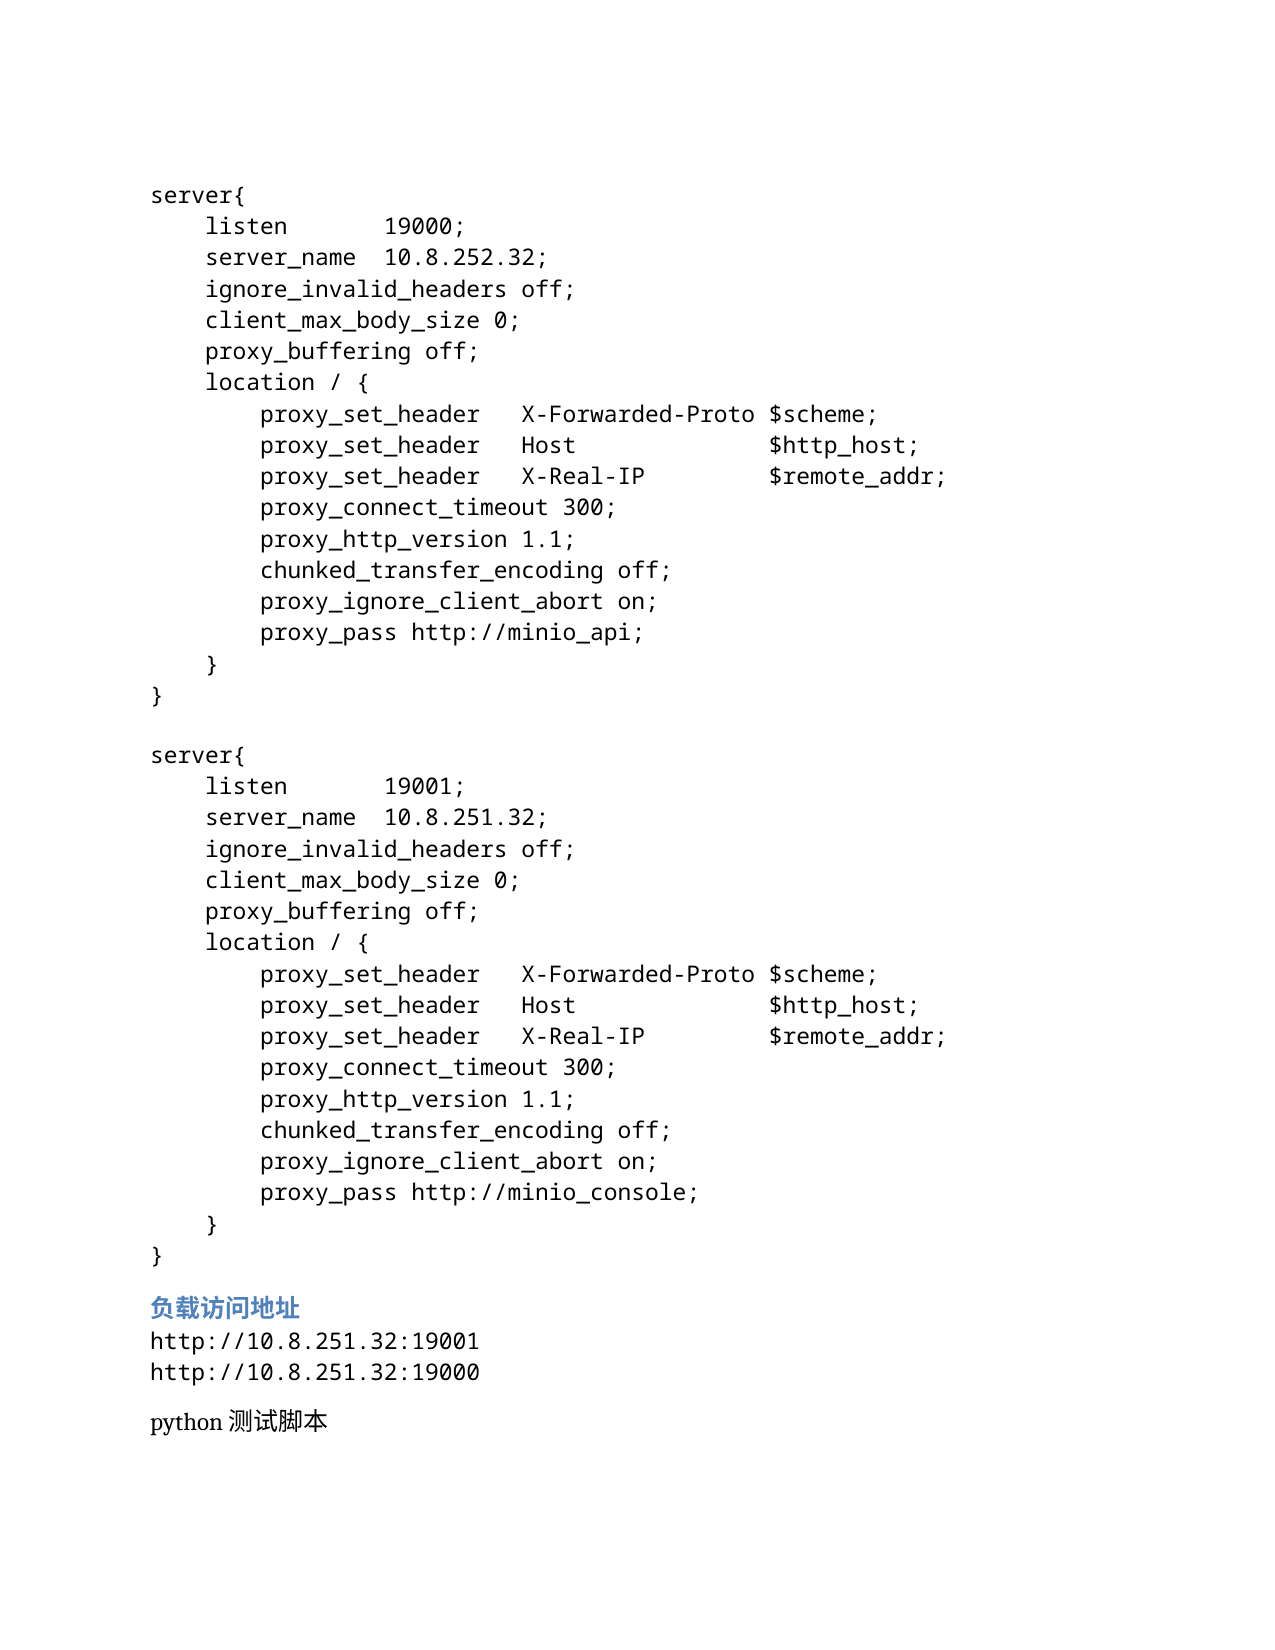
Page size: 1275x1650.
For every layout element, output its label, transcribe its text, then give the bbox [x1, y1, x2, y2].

text http://10.8.251.32:19001 http://10.8.251.32:19000 [150, 1325, 1125, 1387]
text python测试脚本 [150, 1408, 1125, 1437]
subtitle 负载访问地址 [150, 1291, 1125, 1325]
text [150, 150, 1125, 1270]
